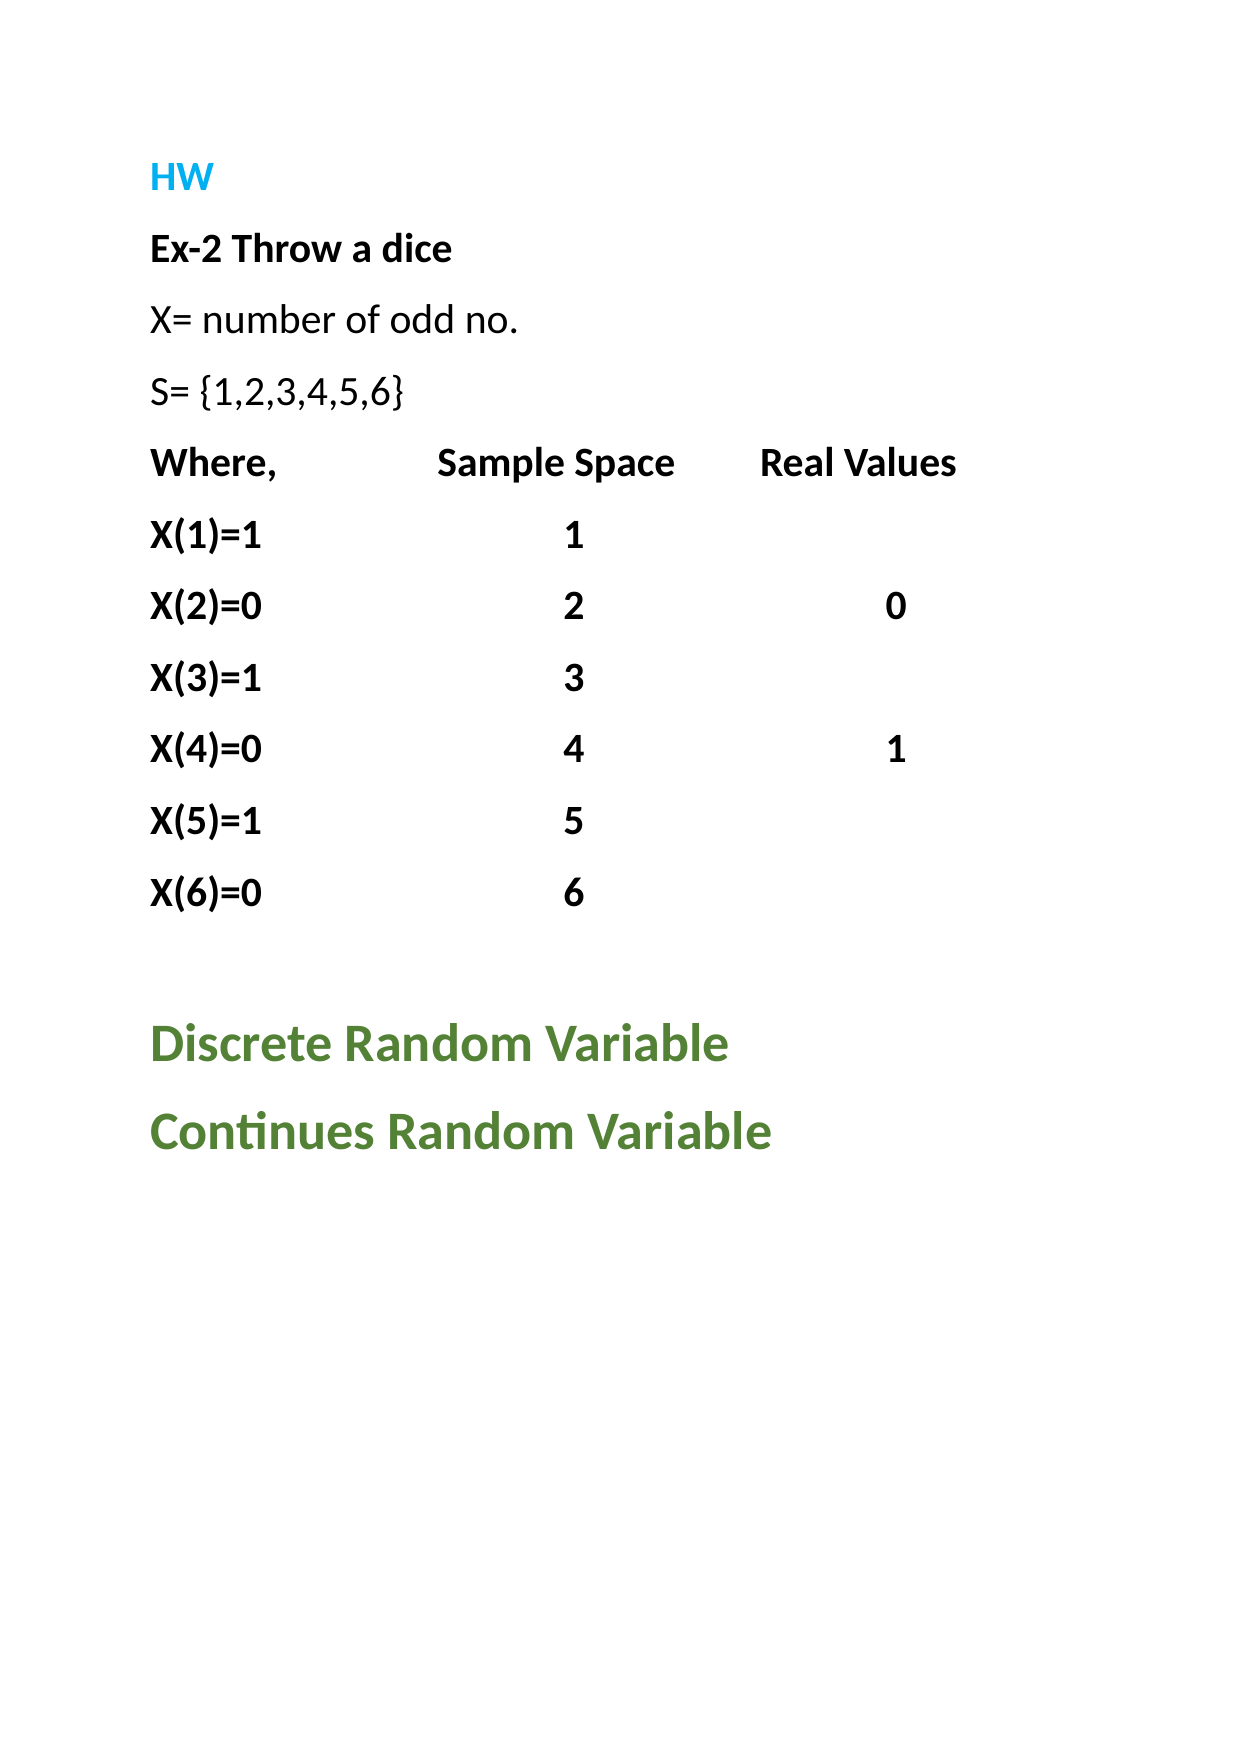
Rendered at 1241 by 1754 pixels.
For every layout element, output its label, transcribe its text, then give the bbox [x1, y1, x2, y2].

text S= {1,2,3,4,5,6} [150, 365, 1090, 416]
text X(4)=0 4 1 [150, 722, 1090, 773]
text X(2)=0 2 0 [150, 579, 1090, 630]
text X= number of odd no. [150, 293, 1090, 344]
text HW [150, 150, 1090, 201]
text Ex-2 Throw a dice [150, 222, 1090, 272]
text Where, Sample Space Real Values [150, 436, 1090, 487]
text X(6)=0 6 [150, 866, 1090, 916]
text Continues Random Variable [150, 1097, 1090, 1163]
text X(3)=1 3 [150, 651, 1090, 702]
text Discrete Random Variable [150, 1009, 1090, 1075]
text X(5)=1 5 [150, 794, 1090, 845]
text X(1)=1 1 [150, 508, 1090, 559]
